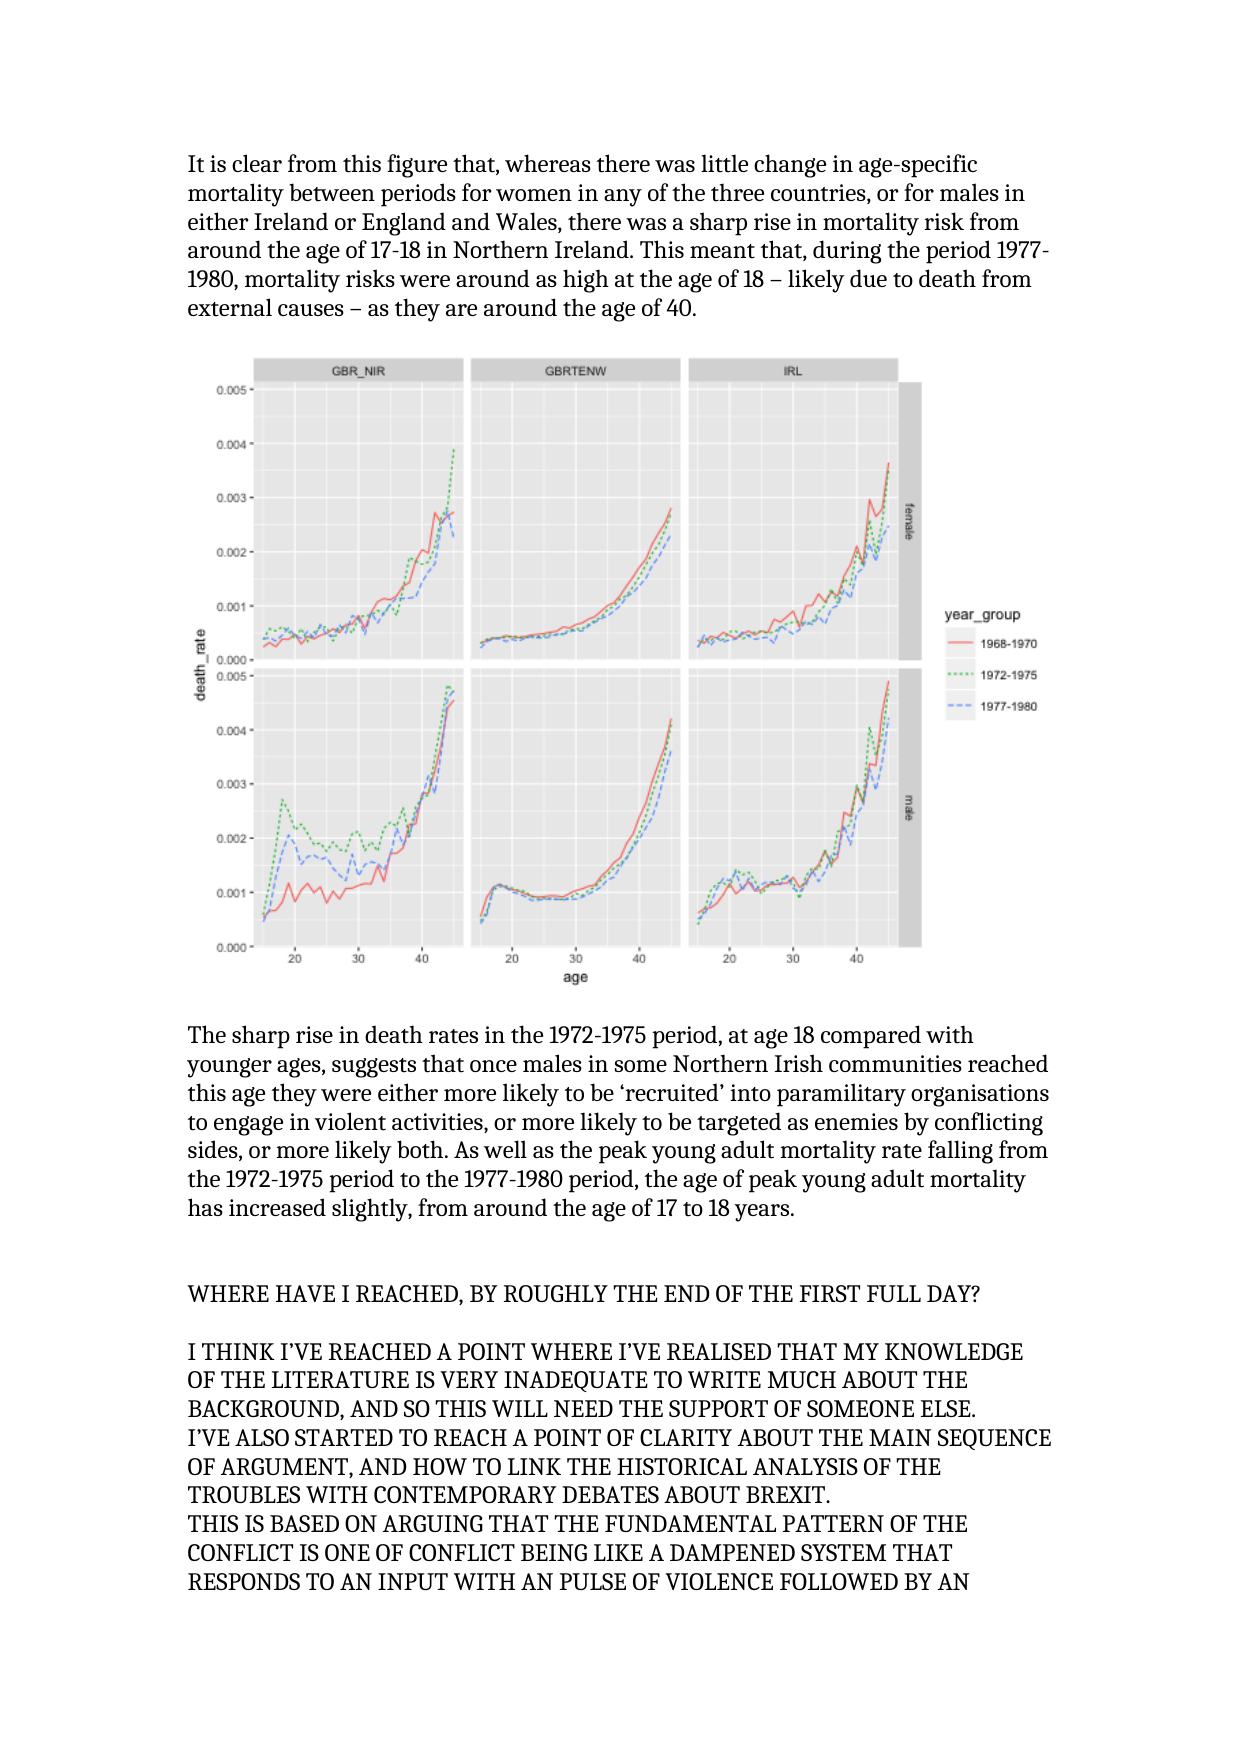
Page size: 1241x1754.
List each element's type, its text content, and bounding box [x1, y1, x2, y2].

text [187, 1510, 1053, 1596]
text WHERE HAVE I REACHED, BY ROUGHLY THE END OF THE FIRST FULL DAY? [187, 1280, 1053, 1309]
text It is clear from this figure that, whereas there was little change in age-specific mortality between periods for women in any of the three countries, or for males in either Ireland or England and Wales, there was a sharp rise in mortality risk from around the age of 17-18 in Northern Ireland. This meant that, during the period 1977-1980, mortality risks were around as high at the age of 18 – likely due to death from external causes – as they are around the age of 40. [187, 150, 1053, 322]
picture [187, 351, 1053, 993]
text I’VE ALSO STARTED TO REACH A POINT OF CLARITY ABOUT THE MAIN SEQUENCE OF ARGUMENT, AND HOW TO LINK THE HISTORICAL ANALYSIS OF THE TROUBLES WITH CONTEMPORARY DEBATES ABOUT BREXIT. [187, 1424, 1053, 1510]
text I THINK I’VE REACHED A POINT WHERE I’VE REALISED THAT MY KNOWLEDGE OF THE LITERATURE IS VERY INADEQUATE TO WRITE MUCH ABOUT THE BACKGROUND, AND SO THIS WILL NEED THE SUPPORT OF SOMEONE ELSE. [187, 1337, 1053, 1424]
text The sharp rise in death rates in the 1972-1975 period, at age 18 compared with younger ages, suggests that once males in some Northern Irish communities reached this age they were either more likely to be ‘recruited’ into paramilitary organisations to engage in violent activities, or more likely to be targeted as enemies by conflicting sides, or more likely both. As well as the peak young adult mortality rate falling from the 1972-1975 period to the 1977-1980 period, the age of peak young adult mortality has increased slightly, from around the age of 17 to 18 years. [187, 1021, 1053, 1222]
